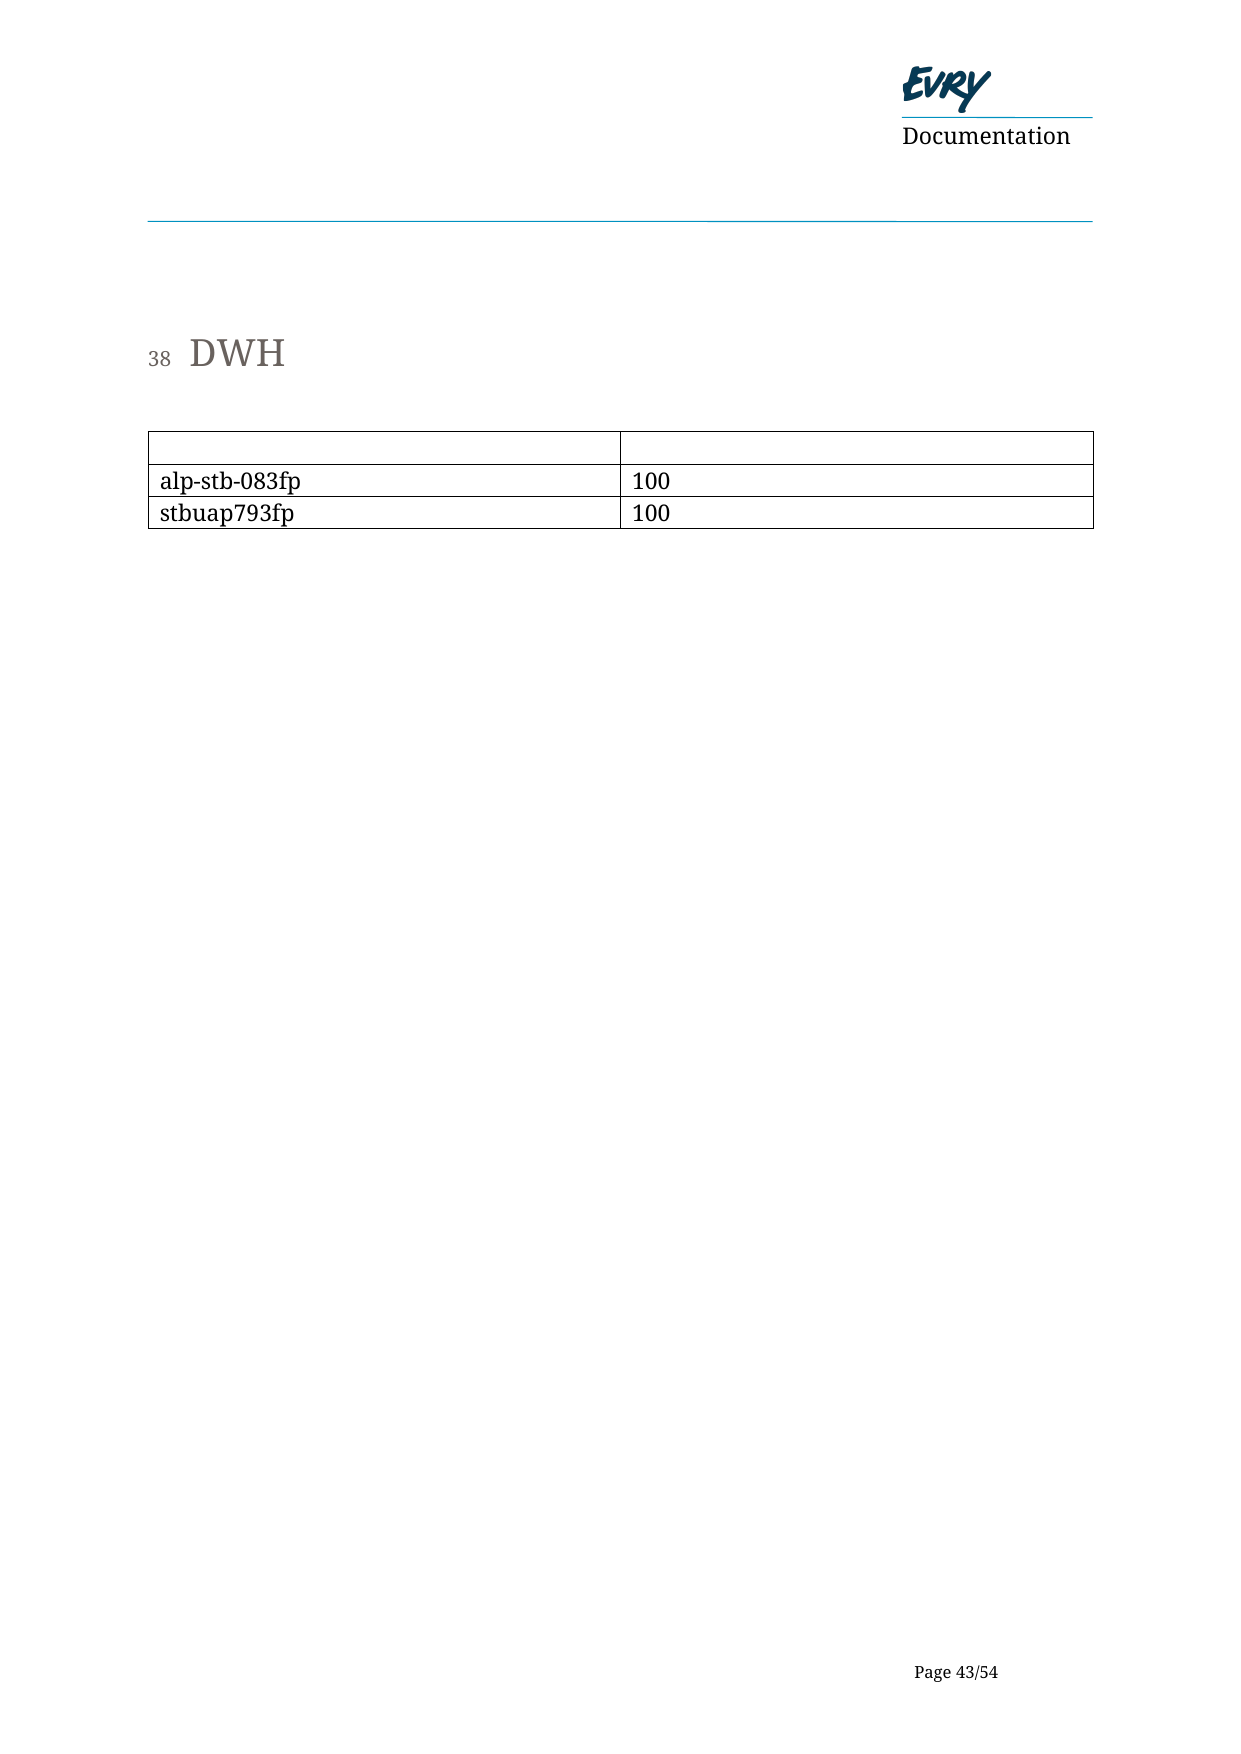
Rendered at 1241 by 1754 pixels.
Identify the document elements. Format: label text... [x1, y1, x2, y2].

table_cell alp-stb-083fp [149, 465, 620, 496]
table_cell 100 [621, 497, 1093, 528]
picture [902, 66, 992, 113]
table_cell stbuap793fp [149, 497, 620, 528]
table_cell 100 [621, 465, 1093, 496]
picture [966, 76, 992, 113]
picture [902, 66, 913, 84]
table_header [621, 432, 1093, 463]
table_header [149, 432, 620, 463]
subtitle DWH [148, 326, 1092, 377]
